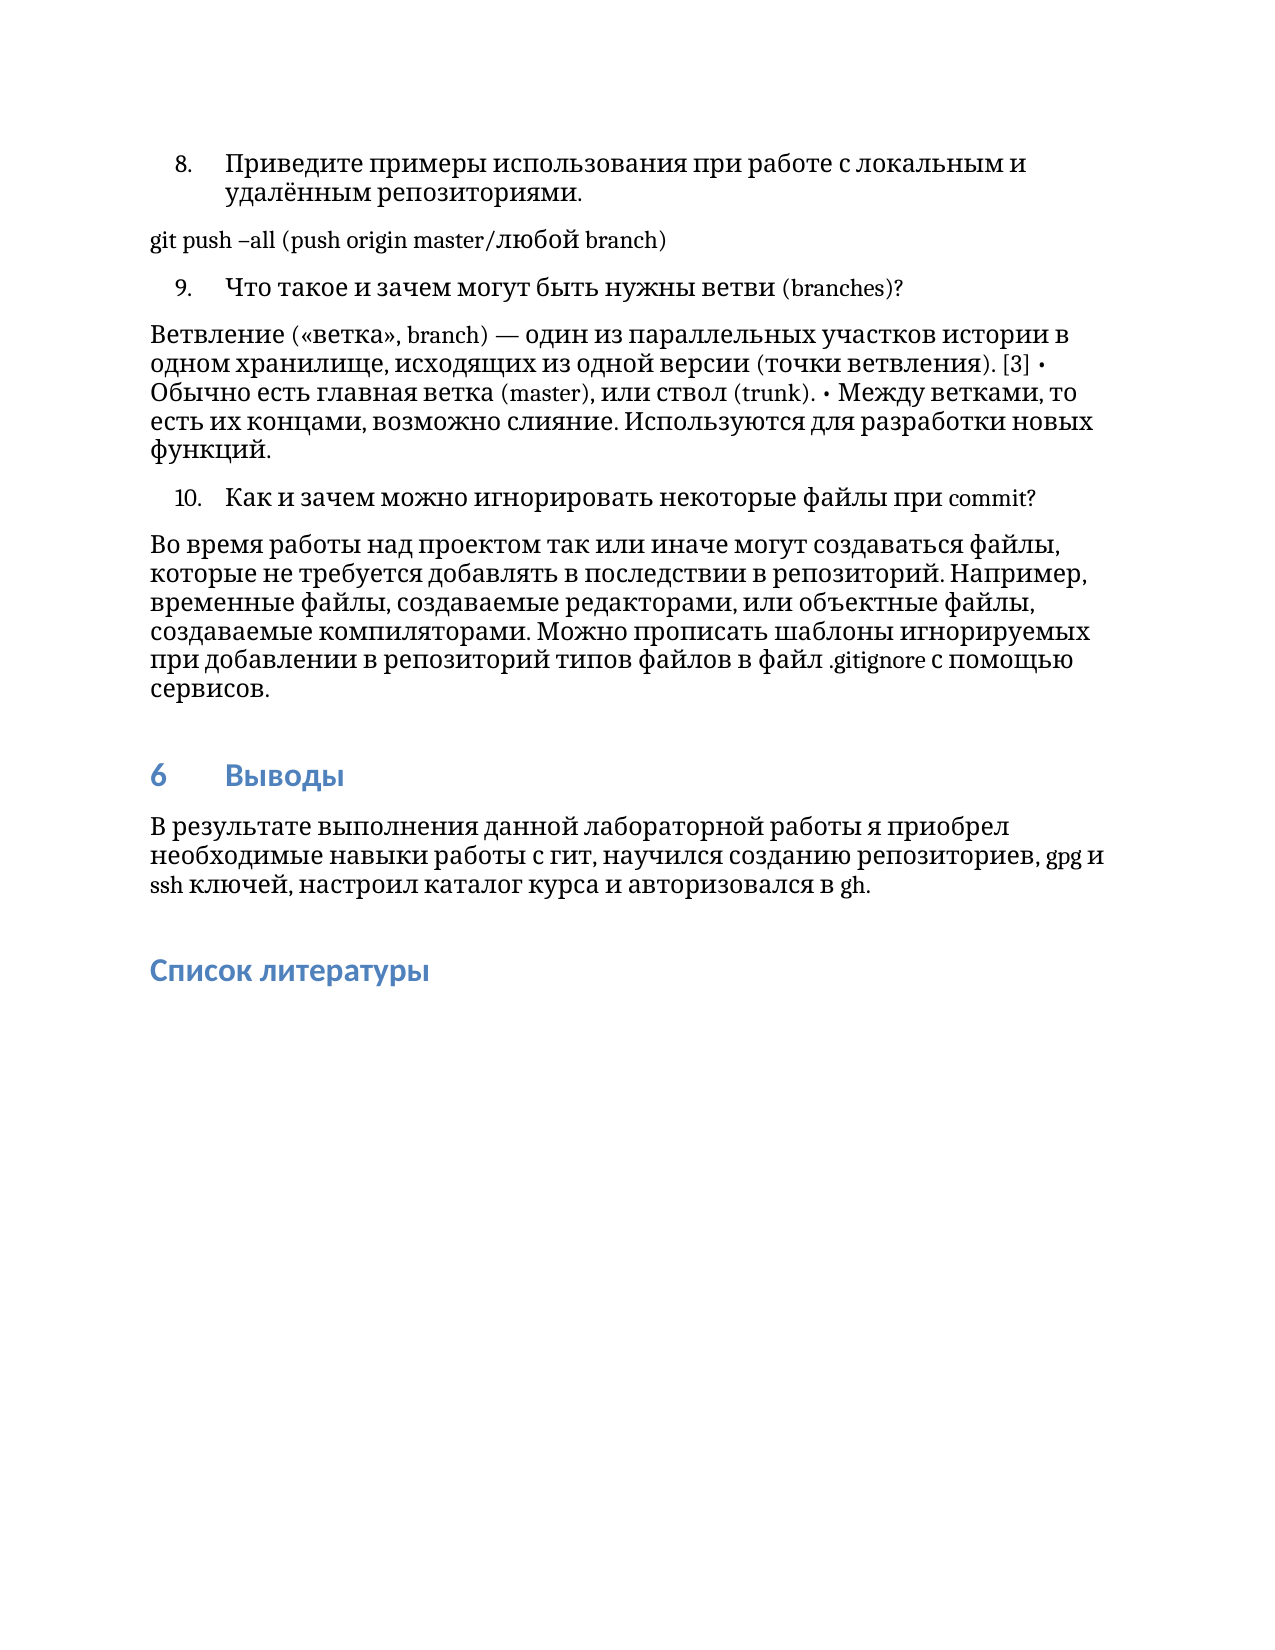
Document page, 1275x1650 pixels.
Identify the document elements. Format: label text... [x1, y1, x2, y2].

subtitle Список литературы [150, 949, 1125, 990]
text git push –all (push origin master/любой branch) [150, 226, 1125, 255]
text В результате выполнения данной лабораторной работы я приобрел необходимые навыки работы с гит, научился созданию репозиториев, gpg и ssh ключей, настроил каталог курса и авторизовался в gh. [150, 813, 1125, 899]
list Что такое и зачем могут быть нужны ветви (branches)? [175, 274, 1125, 302]
list Как и зачем можно игнорировать некоторые файлы при commit? [175, 484, 1125, 512]
list Приведите примеры использования при работе с локальным и удалённым репозиториями. [175, 150, 1125, 207]
subtitle 6 Выводы [150, 754, 1125, 794]
text Во время работы над проектом так или иначе могут создаваться файлы, которые не требуется добавлять в последствии в репозиторий. Например, временные файлы, создаваемые редакторами, или объектные файлы, создаваемые компиляторами. Можно прописать шаблоны игнорируемых при добавлении в репозиторий типов файлов в файл .gitignore с помощью сервисов. [150, 531, 1125, 704]
text Ветвление («ветка», branch) — один из параллельных участков истории в одном хранилище, исходящих из одной версии (точки ветвления). [3] • Обычно есть главная ветка (master), или ствол (trunk). • Между ветками, то есть их концами, возможно слияние. Используются для разработки новых функций. [150, 321, 1125, 465]
